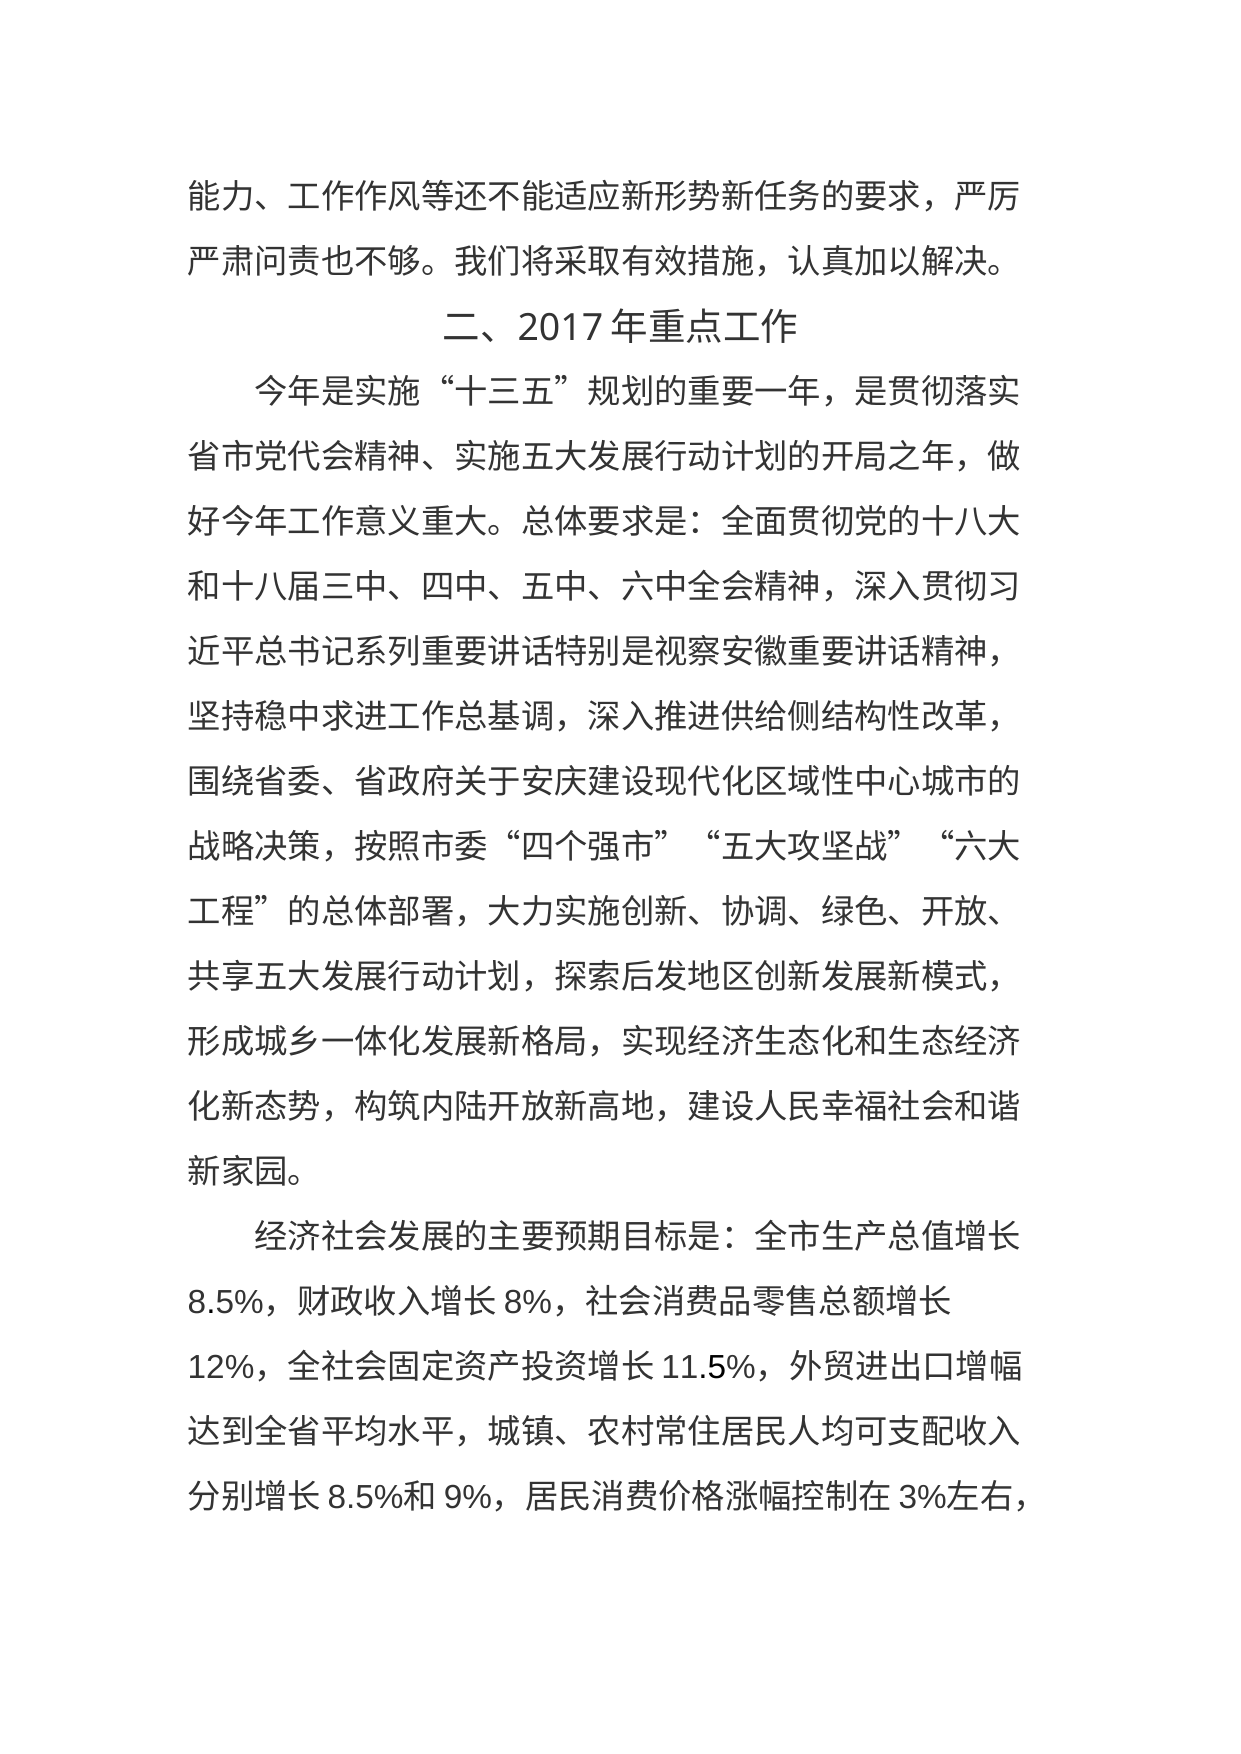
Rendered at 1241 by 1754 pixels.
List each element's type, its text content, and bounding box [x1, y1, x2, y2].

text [187, 162, 1053, 292]
text 今年是实施“十三五”规划的重要一年，是贯彻落实省市党代会精神、实施五大发展行动计划的开局之年，做好今年工作意义重大。总体要求是：全面贯彻党的十八大和十八届三中、四中、五中、六中全会精神，深入贯彻习近平总书记系列重要讲话特别是视察安徽重要讲话精神，坚持稳中求进工作总基调，深入推进供给侧结构性改革，围绕省委、省政府关于安庆建设现代化区域性中心城市的战略决策，按照市委“四个强市”“五大攻坚战”“六大工程”的总体部署，大力实施创新、协调、绿色、开放、共享五大发展行动计划，探索后发地区创新发展新模式，形成城乡一体化发展新格局，实现经济生态化和生态经济化新态势，构筑内陆开放新高地，建设人民幸福社会和谐新家园。 [187, 357, 1053, 1202]
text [187, 1202, 1053, 1527]
text 二、2017年重点工作 [187, 292, 1053, 357]
